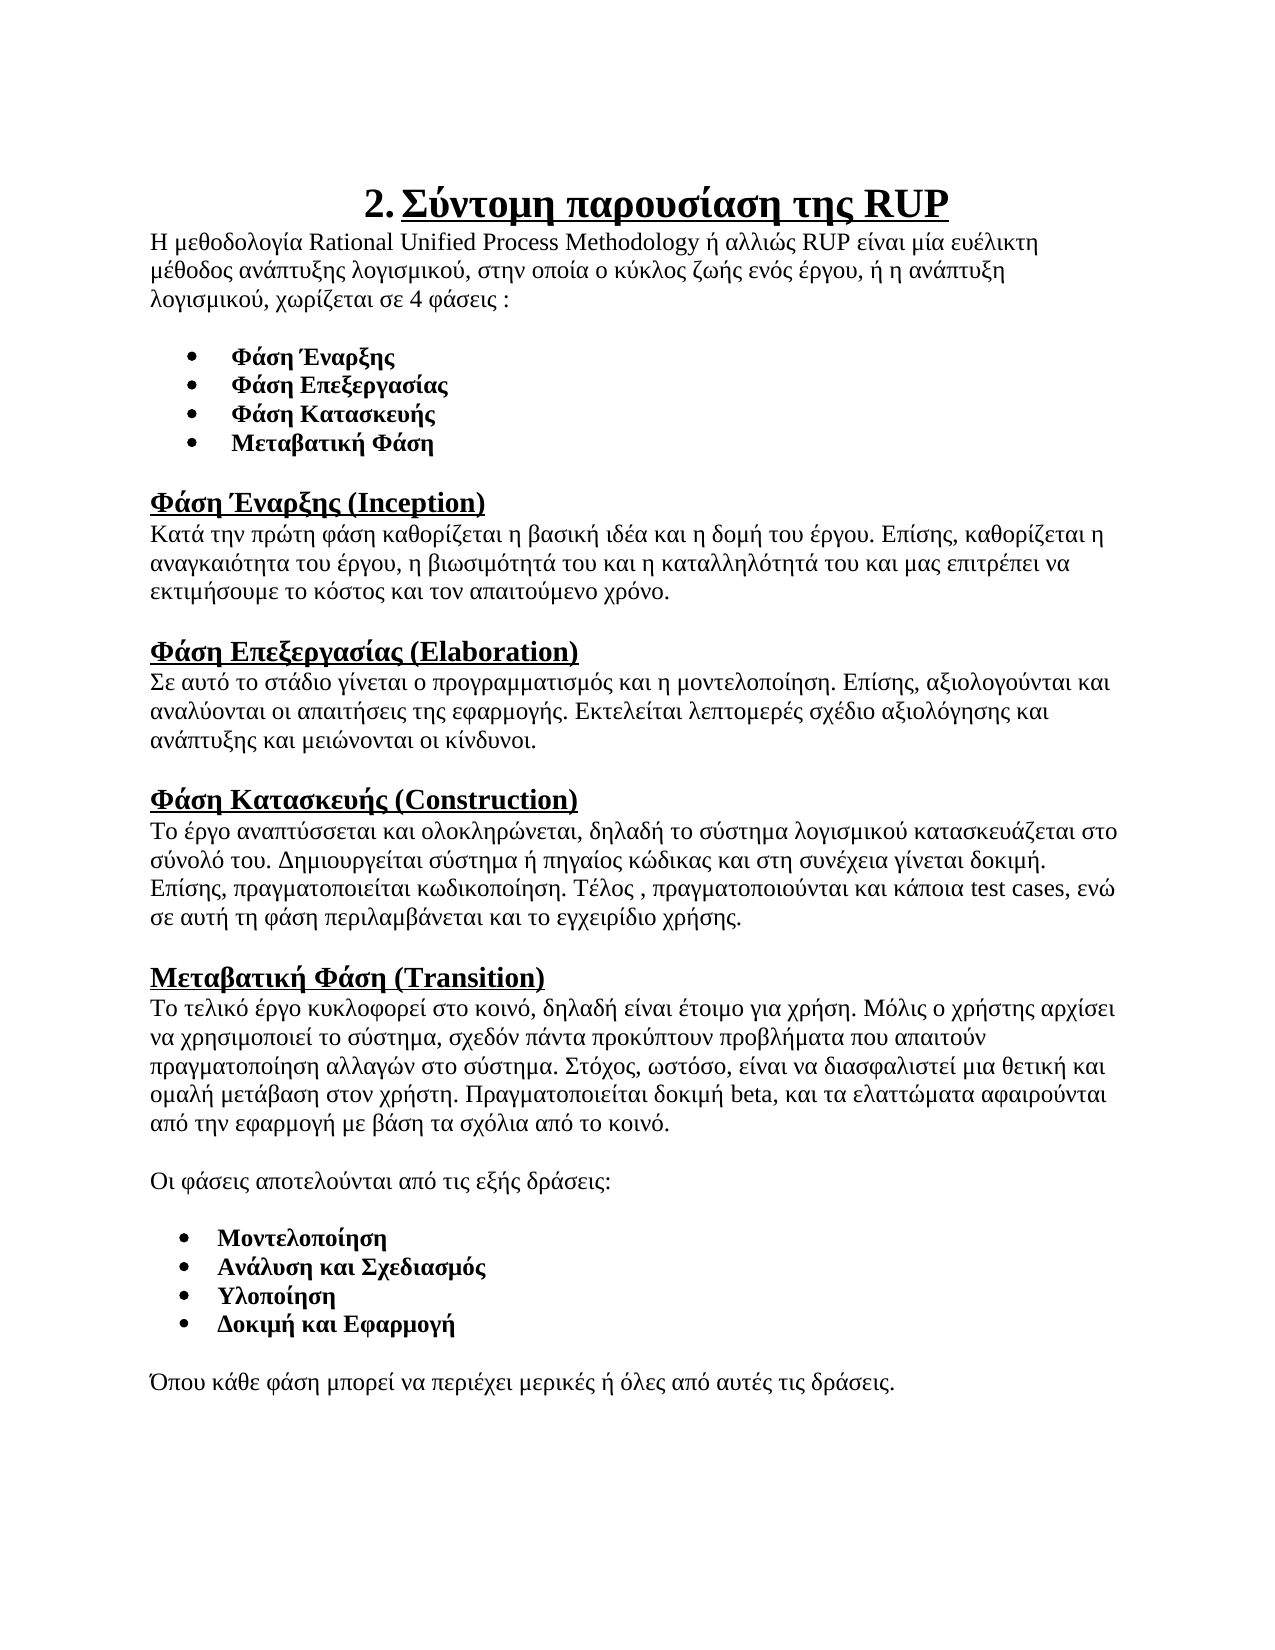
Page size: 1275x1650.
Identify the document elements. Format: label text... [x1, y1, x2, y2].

text Το έργο αναπτύσσεται και ολοκληρώνεται, δηλαδή το σύστημα λογισμικού κατασκευάζεται στο σύνολό του. Δημιουργείται σύστημα ή πηγαίος κώδικας και στη συνέχεια γίνεται δοκιμή. Επίσης, πραγματοποιείται κωδικοποίηση. Τέλος , πραγματοποιούνται και κάποια test cases, ενώ σε αυτή τη φάση περιλαμβάνεται και το εγχειρίδιο χρήσης. [150, 816, 1125, 931]
text Σε αυτό το στάδιο γίνεται ο προγραμματισμός και η μοντελοποίηση. Επίσης, αξιολογούνται και αναλύονται οι απαιτήσεις της εφαρμογής. Εκτελείται λεπτομερές σχέδιο αξιολόγησης και ανάπτυξης και μειώνονται οι κίνδυνοι. [150, 667, 1125, 754]
list Σύντομη παρουσίαση της RUP [187, 179, 1125, 227]
list Υλοποίηση [179, 1281, 1125, 1309]
list Φάση Κατασκευής [187, 399, 1125, 428]
text Οι φάσεις αποτελούνται από τις εξής δράσεις: [150, 1166, 1125, 1194]
list Φάση Επεξεργασίας [187, 370, 1125, 399]
text Όπου κάθε φάση μπορεί να περιέχει μερικές ή όλες από αυτές τις δράσεις. [150, 1367, 1125, 1396]
text Φάση Κατασκευής (Construction) [150, 782, 1125, 816]
list Ανάλυση και Σχεδιασμός [179, 1252, 1125, 1281]
text Φάση Έναρξης (Inception) [150, 485, 1125, 519]
text Κατά την πρώτη φάση καθορίζεται η βασική ιδέα και η δομή του έργου. Επίσης, καθορίζεται η αναγκαιότητα του έργου, η βιωσιμότητά του και η καταλληλότητά του και μας επιτρέπει να εκτιμήσουμε το κόστος και τον απαιτούμενο χρόνο. [150, 519, 1125, 605]
list Δοκιμή και Εφαρμογή [179, 1309, 1125, 1338]
text Το τελικό έργο κυκλοφορεί στο κοινό, δηλαδή είναι έτοιμο για χρήση. Μόλις ο χρήστης αρχίσει να χρησιμοποιεί το σύστημα, σχεδόν πάντα προκύπτουν προβλήματα που απαιτούν πραγματοποίηση αλλαγών στο σύστημα. Στόχος, ωστόσο, είναι να διασφαλιστεί μια θετική και ομαλή μετάβαση στον χρήστη. Πραγματοποιείται δοκιμή beta, και τα ελαττώματα αφαιρούνται από την εφαρμογή με βάση τα σχόλια από το κοινό. [150, 993, 1125, 1137]
text Μεταβατική Φάση (Transition) [150, 960, 1125, 993]
list Φάση Έναρξης [187, 342, 1125, 370]
text Η μεθοδολογία Rational Unified Process Methodology ή αλλιώς RUP είναι μία ευέλικτη μέθοδος ανάπτυξης λογισμικού, στην οποία ο κύκλος ζωής ενός έργου, ή η ανάπτυξη λογισμικού, χωρίζεται σε 4 φάσεις : [150, 227, 1125, 313]
list Μοντελοποίηση [179, 1223, 1125, 1252]
list Μεταβατική Φάση [187, 428, 1125, 457]
text Φάση Επεξεργασίας (Elaboration) [150, 634, 1125, 667]
